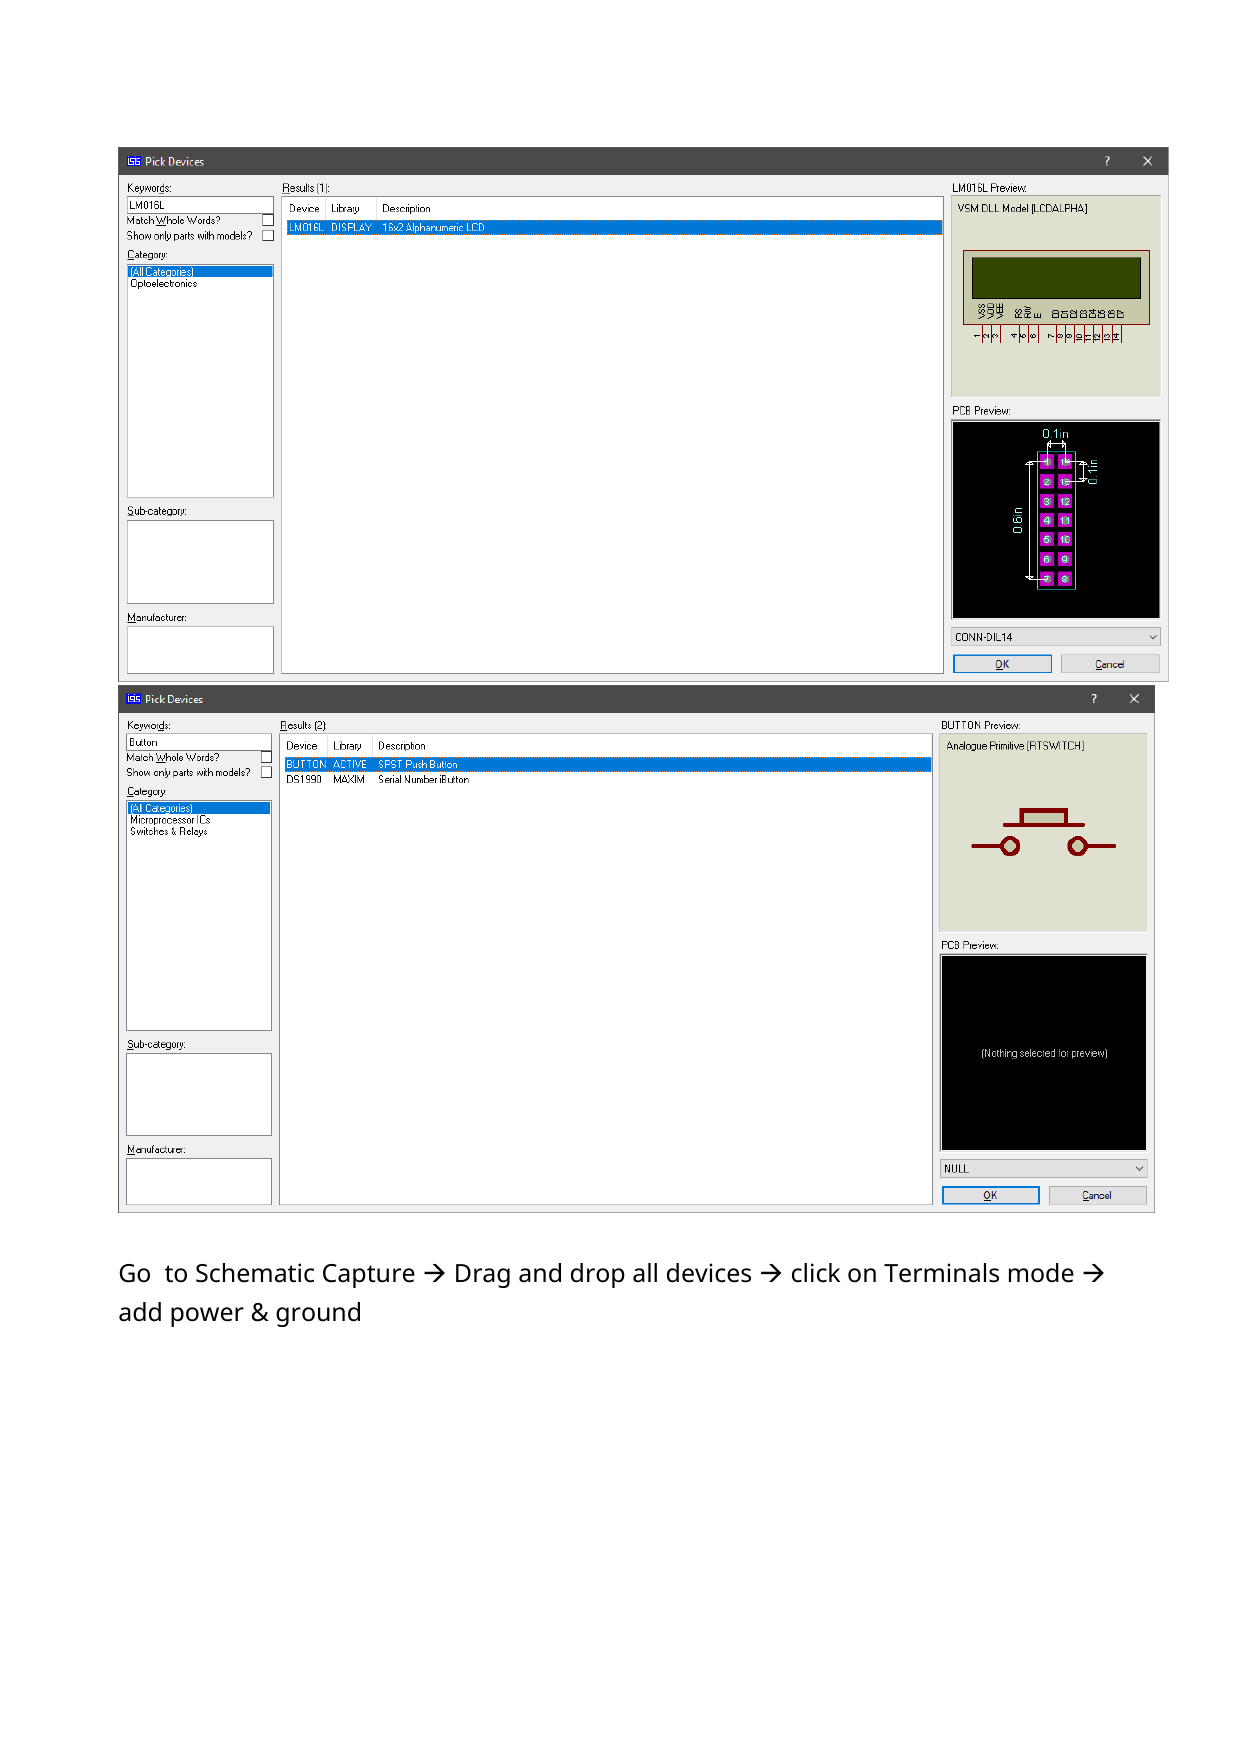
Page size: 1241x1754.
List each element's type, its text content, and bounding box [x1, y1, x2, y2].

picture [118, 147, 1169, 682]
text Go to Schematic Capture Drag and drop all devices click on Terminals mode add power & ground [118, 1256, 1152, 1329]
picture [118, 685, 1155, 1213]
